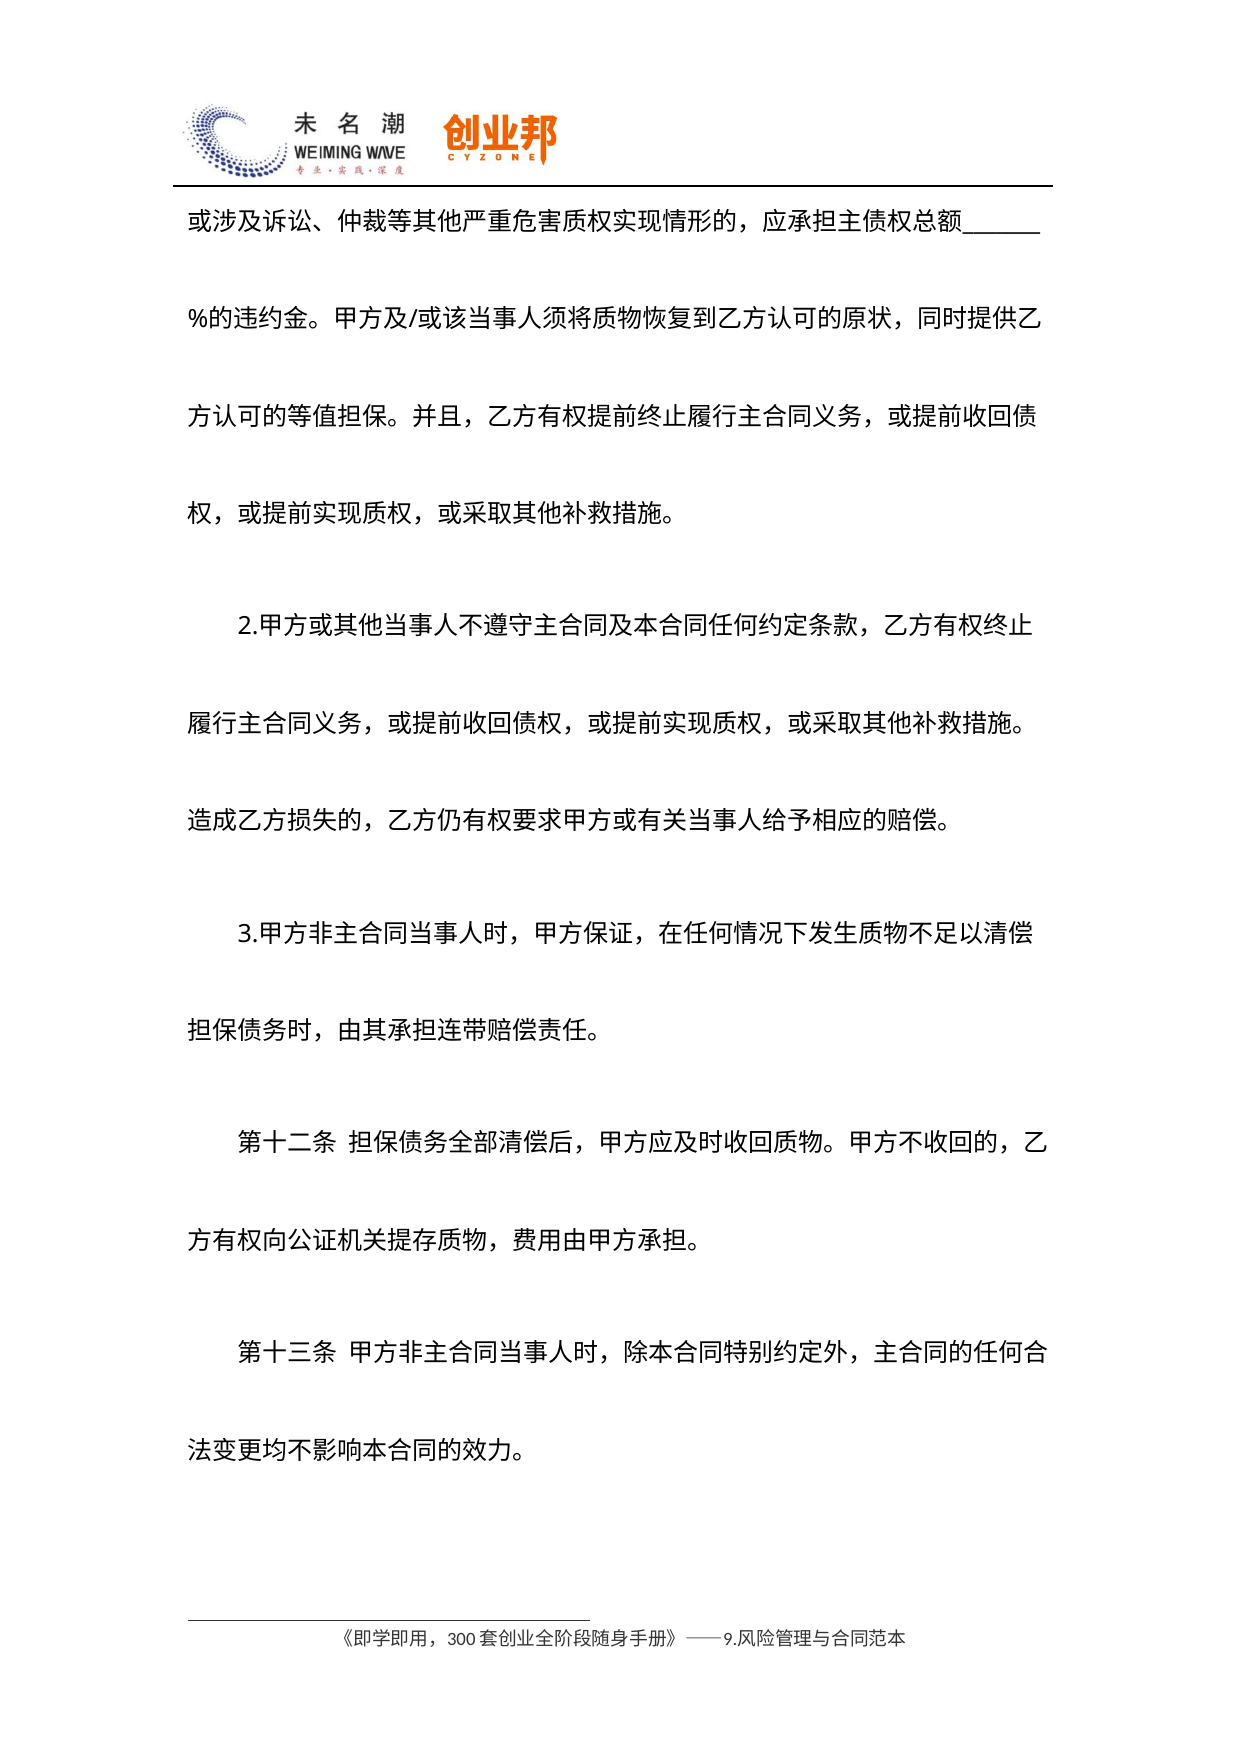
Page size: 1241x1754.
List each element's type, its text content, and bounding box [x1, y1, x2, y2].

text 2.甲方或其他当事人不遵守主合同及本合同任何约定条款，乙方有权终止履行主合同义务，或提前收回债权，或提前实现质权，或采取其他补救措施。造成乙方损失的，乙方仍有权要求甲方或有关当事人给予相应的赔偿。 [187, 591, 1053, 851]
text 第十三条 甲方非主合同当事人时，除本合同特别约定外，主合同的任何合法变更均不影响本合同的效力。 [187, 1318, 1053, 1481]
text 3.甲方非主合同当事人时，甲方保证，在任何情况下发生质物不足以清偿担保债务时，由其承担连带赔偿责任。 [187, 899, 1053, 1061]
text 第十二条 担保债务全部清偿后，甲方应及时收回质物。甲方不收回的，乙方有权向公证机关提存质物，费用由甲方承担。 [187, 1108, 1053, 1271]
picture [172, 88, 588, 183]
